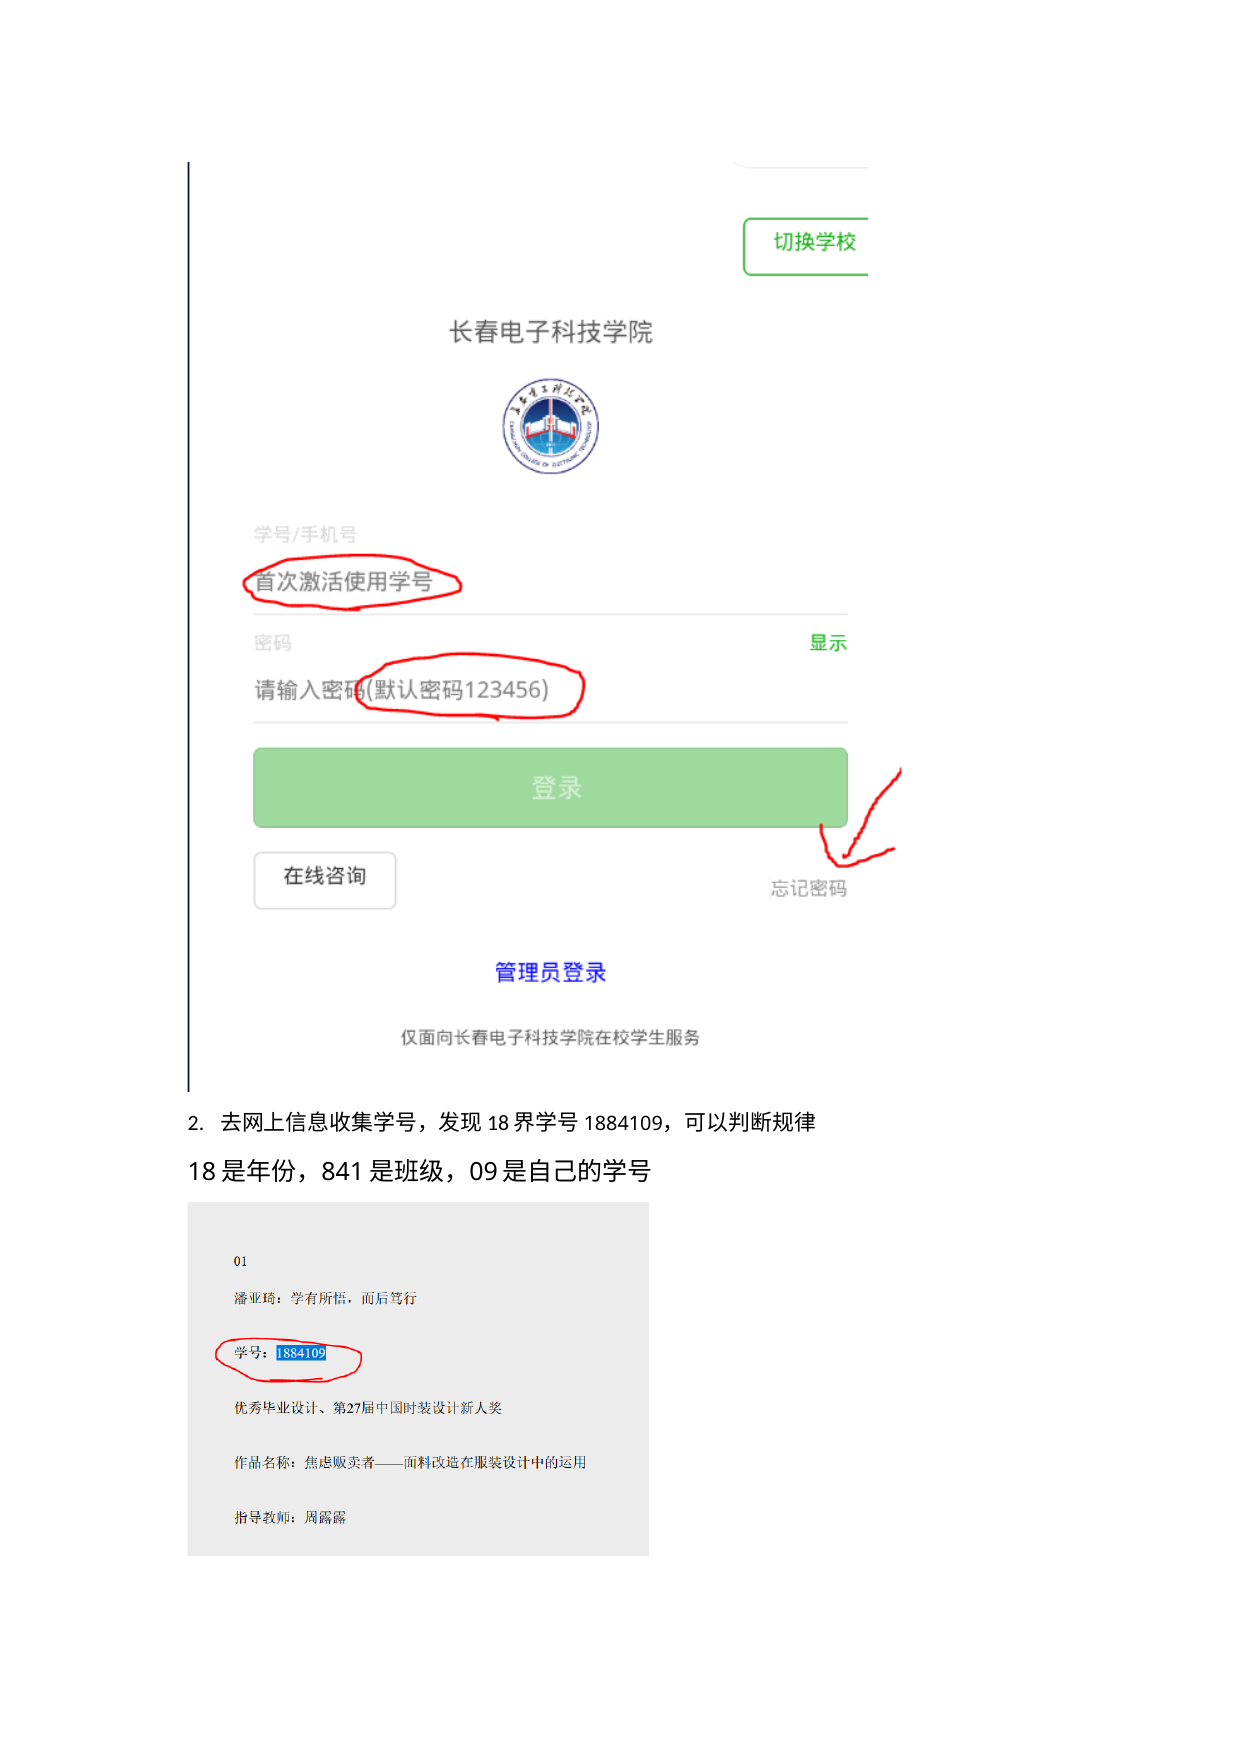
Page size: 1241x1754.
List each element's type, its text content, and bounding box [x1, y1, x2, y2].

picture [187, 162, 902, 1092]
list 去网上信息收集学号，发现18界学号1884109，可以判断规律 [187, 1104, 1053, 1137]
picture [187, 1202, 649, 1556]
list 18是年份，841是班级，09是自己的学号 [187, 1137, 1053, 1202]
